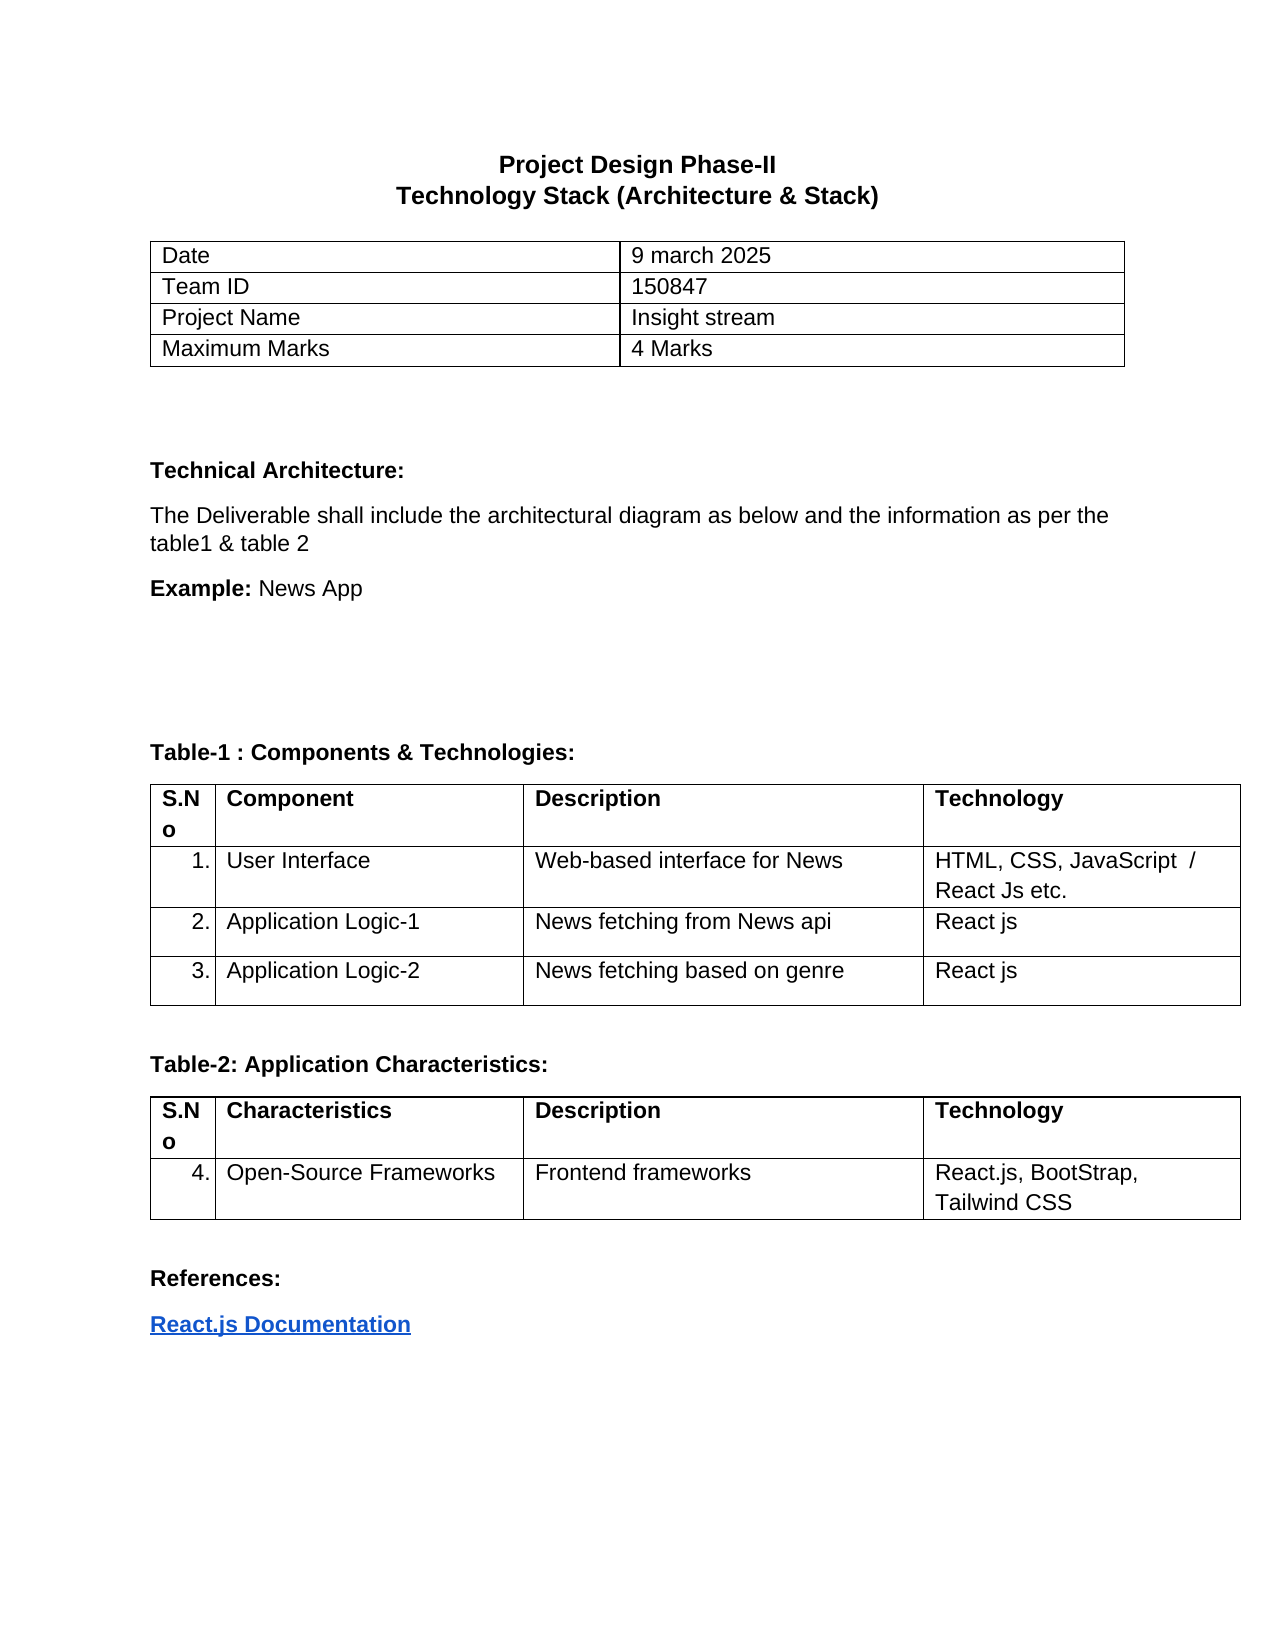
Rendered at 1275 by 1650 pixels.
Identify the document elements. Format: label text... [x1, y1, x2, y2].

table_cell News fetching from News api [524, 908, 923, 956]
text Example: News App [150, 575, 1125, 602]
table_cell [151, 847, 215, 907]
table_cell [151, 908, 215, 956]
text React.js Documentation [150, 1311, 1125, 1337]
table_cell Web-based interface for News [524, 847, 923, 907]
table_header 9 march 2025 [621, 242, 1124, 272]
text Table-2: Application Characteristics: [150, 1051, 1125, 1078]
table_header Technology [924, 785, 1240, 846]
table_cell Team ID [151, 273, 619, 303]
table_header Component [216, 785, 523, 846]
text The Deliverable shall include the architectural diagram as below and the information as per the table1 & table 2 [150, 502, 1125, 557]
table_cell Maximum Marks [151, 335, 619, 366]
table_cell React.js, BootStrap, Tailwind CSS [924, 1159, 1240, 1219]
table_header Date [151, 242, 619, 272]
table_cell Application Logic-1 [216, 908, 523, 956]
table_header Technology [924, 1098, 1240, 1158]
table_header S.No [151, 1098, 215, 1158]
table_cell HTML, CSS, JavaScript / React Js etc. [924, 847, 1240, 907]
table_cell React js [924, 908, 1240, 956]
table_cell Frontend frameworks [524, 1159, 923, 1219]
table_header Description [524, 785, 923, 846]
table_cell Insight stream [621, 304, 1124, 334]
table_header S.No [151, 785, 215, 846]
table_cell Application Logic-2 [216, 957, 523, 1005]
table_cell Project Name [151, 304, 619, 334]
text Table-1 : Components & Technologies: [150, 739, 1125, 766]
table_header Description [524, 1098, 923, 1158]
table_cell React js [924, 957, 1240, 1005]
text References: [150, 1265, 1125, 1292]
table_cell User Interface [216, 847, 523, 907]
table_cell [151, 957, 215, 1005]
text Technology Stack (Architecture & Stack) [150, 181, 1125, 210]
table_cell News fetching based on genre [524, 957, 923, 1005]
text Project Design Phase-II [150, 150, 1125, 179]
text Technical Architecture: [150, 457, 1125, 483]
table_cell [151, 1159, 215, 1219]
table_cell 4 Marks [621, 335, 1124, 366]
table_header Characteristics [216, 1098, 523, 1158]
table_cell Open-Source Frameworks [216, 1159, 523, 1219]
table_cell 150847 [621, 273, 1124, 303]
